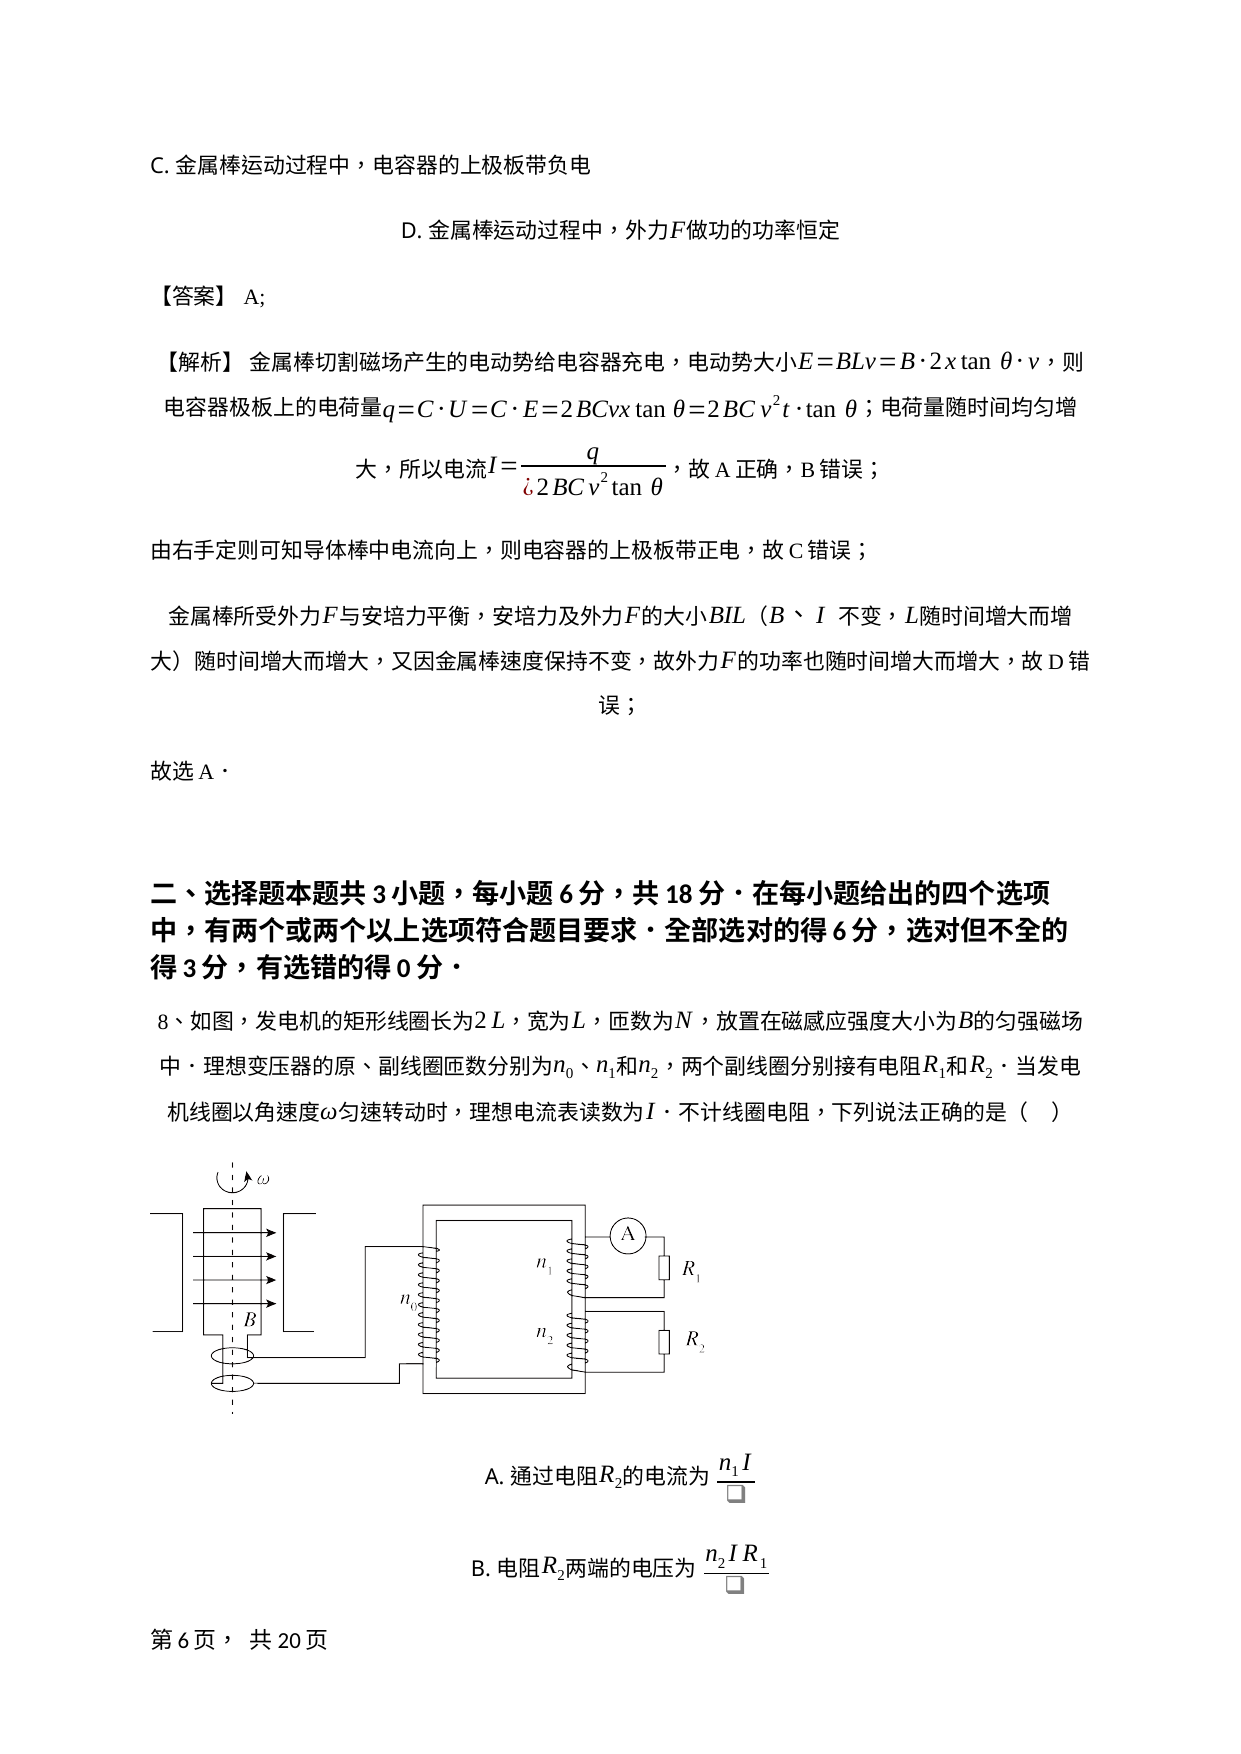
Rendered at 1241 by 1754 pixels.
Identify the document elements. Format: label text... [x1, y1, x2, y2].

picture [150, 1162, 705, 1414]
text A. 通过电阻的电流为 [150, 1448, 1090, 1504]
text D. 金属棒运动过程中，外力做功的功率恒定 [150, 216, 1090, 245]
text 8、如图，发电机的矩形线圈长为，宽为，匝数为，放置在磁感应强度大小为的匀强磁场中．理想变压器的原、副线圈匝数分别为、和，两个副线圈分别接有电阻和．当发电机线圈以角速度匀速转动时，理想电流表读数为．不计线圈电阻，下列说法正确的是（ ） [150, 1006, 1090, 1127]
text 【答案】 A; [150, 281, 1090, 311]
text 金属棒所受外力与安培力平衡，安培力及外力的大小（ 不变，随时间增大而增大）随时间增大而增大，又因金属棒速度保持不变，故外力的功率也随时间增大而增大，故D错误； [150, 601, 1090, 720]
text 故选A． [150, 756, 1090, 786]
text 由右手定则可知导体棒中电流向上，则电容器的上极板带正电，故C错误； [150, 536, 1090, 565]
text 【解析】 金属棒切割磁场产生的电动势给电容器充电，电动势大小，则电容器极板上的电荷量；电荷量随时间均匀增大，所以电流，故A正确，B错误； [150, 347, 1090, 500]
text C. 金属棒运动过程中，电容器的上极板带负电 [150, 150, 1090, 180]
text 二、选择题本题共3小题，每小题6分，共18分．在每小题给出的四个选项中，有两个或两个以上选项符合题目要求．全部选对的得6分，选对但不全的得3分，有选错的得0分． [150, 874, 1090, 985]
text B. 电阻两端的电压为 [150, 1540, 1090, 1596]
